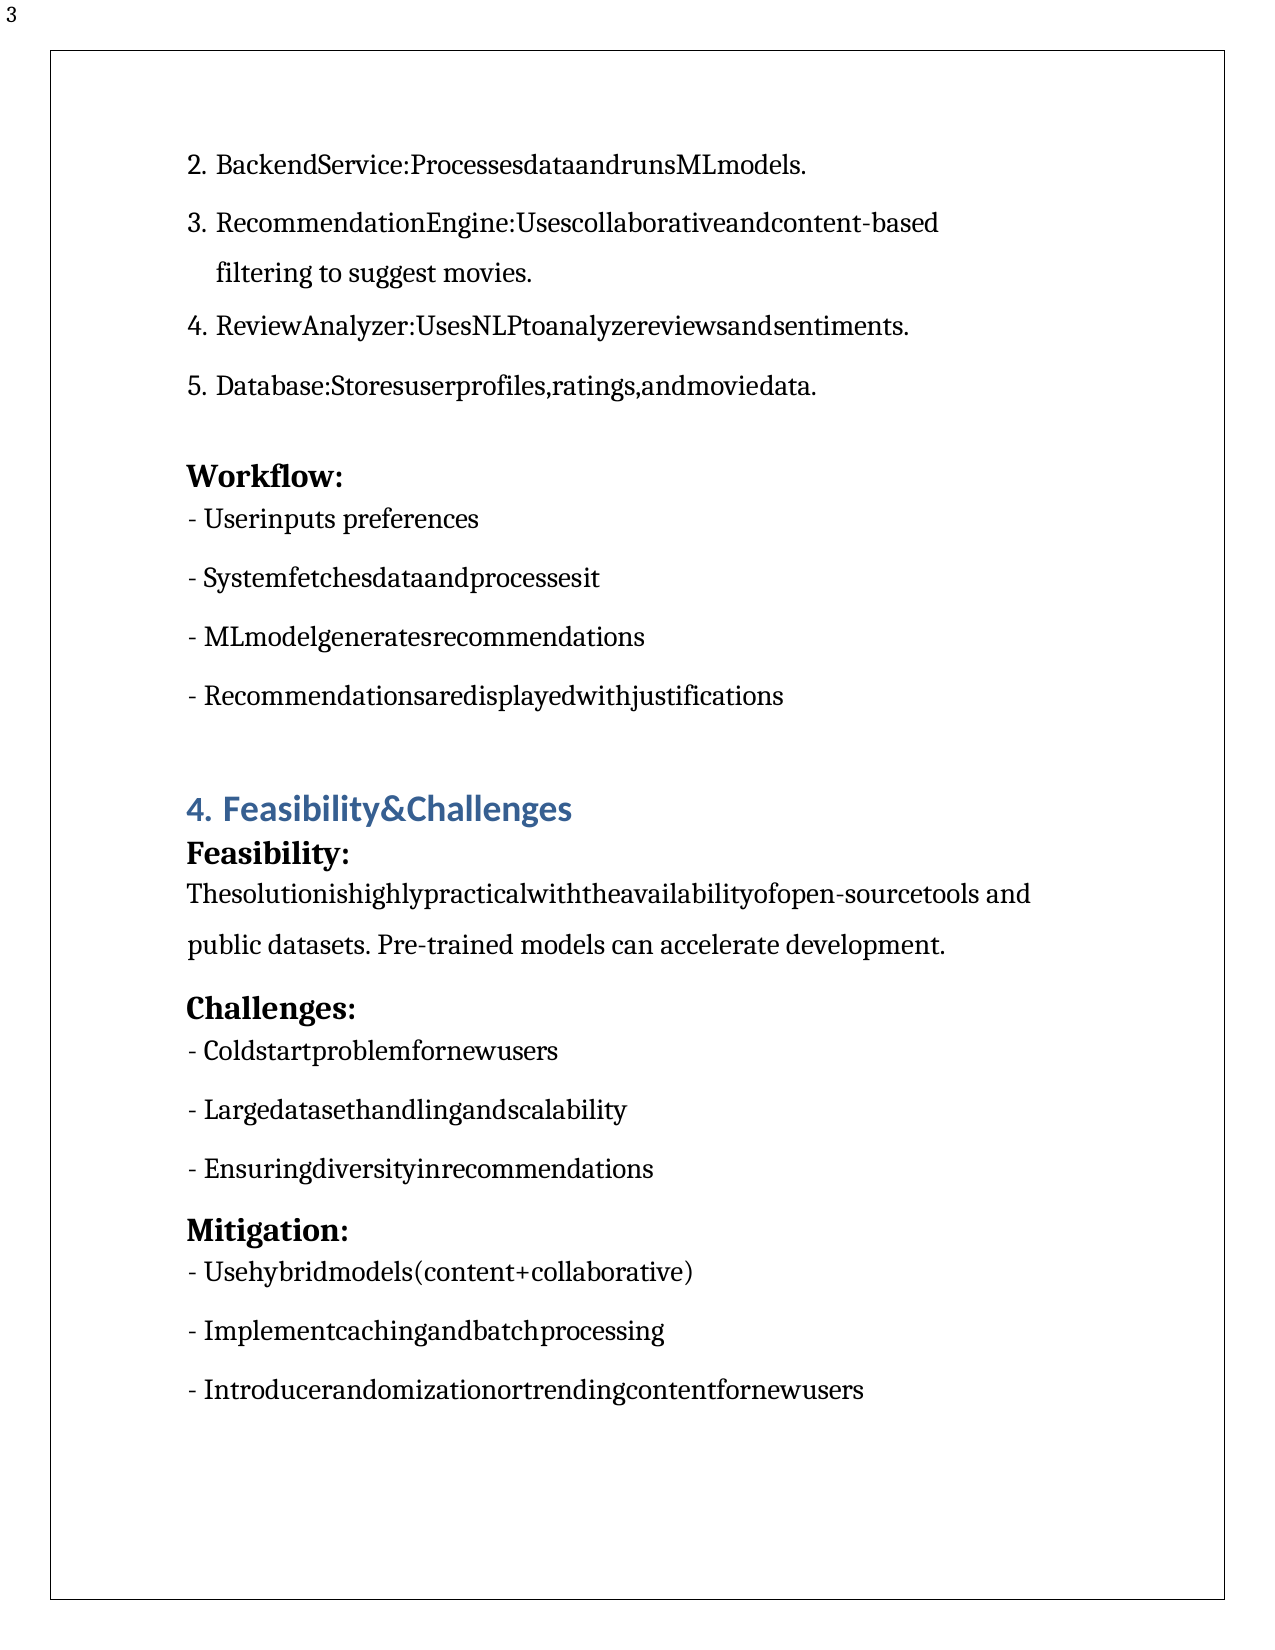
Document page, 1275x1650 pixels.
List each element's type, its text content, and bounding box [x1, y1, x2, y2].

list Usehybridmodels(content+collaborative) [187, 1255, 1087, 1288]
list Coldstartproblemfornewusers [187, 1034, 1087, 1067]
list ReviewAnalyzer:UsesNLPtoanalyzereviewsandsentiments. [187, 309, 1087, 343]
list Database:Storesuserprofiles,ratings,andmoviedata. [187, 369, 1087, 402]
list Userinputs preferences [187, 502, 1087, 536]
list Recommendationsaredisplayedwithjustifications [187, 679, 1087, 713]
subtitle Challenges: [186, 990, 1087, 1028]
subtitle Feasibility: [186, 834, 1087, 872]
list Systemfetchesdataandprocessesit [187, 561, 1087, 594]
list Largedatasethandlingandscalability [187, 1093, 1087, 1126]
list RecommendationEngine:Usescollaborativeandcontent-based filtering to suggest movies. [187, 207, 1004, 290]
subtitle Mitigation: [186, 1211, 1087, 1249]
subtitle Workflow: [186, 458, 1087, 496]
list MLmodelgeneratesrecommendations [187, 620, 1087, 654]
list BackendService:ProcessesdataandrunsMLmodels. [187, 148, 1087, 181]
text Thesolutionishighlypracticalwiththeavailabilityofopen-sourcetools and public datasets. Pre-trained models can accelerate development. [186, 877, 1087, 962]
list Ensuringdiversityinrecommendations [187, 1152, 1087, 1186]
list Implementcachingandbatchprocessing [187, 1314, 1087, 1348]
subtitle Feasibility&Challenges [186, 785, 1087, 831]
list Introducerandomizationortrendingcontentfornewusers [187, 1373, 1087, 1407]
